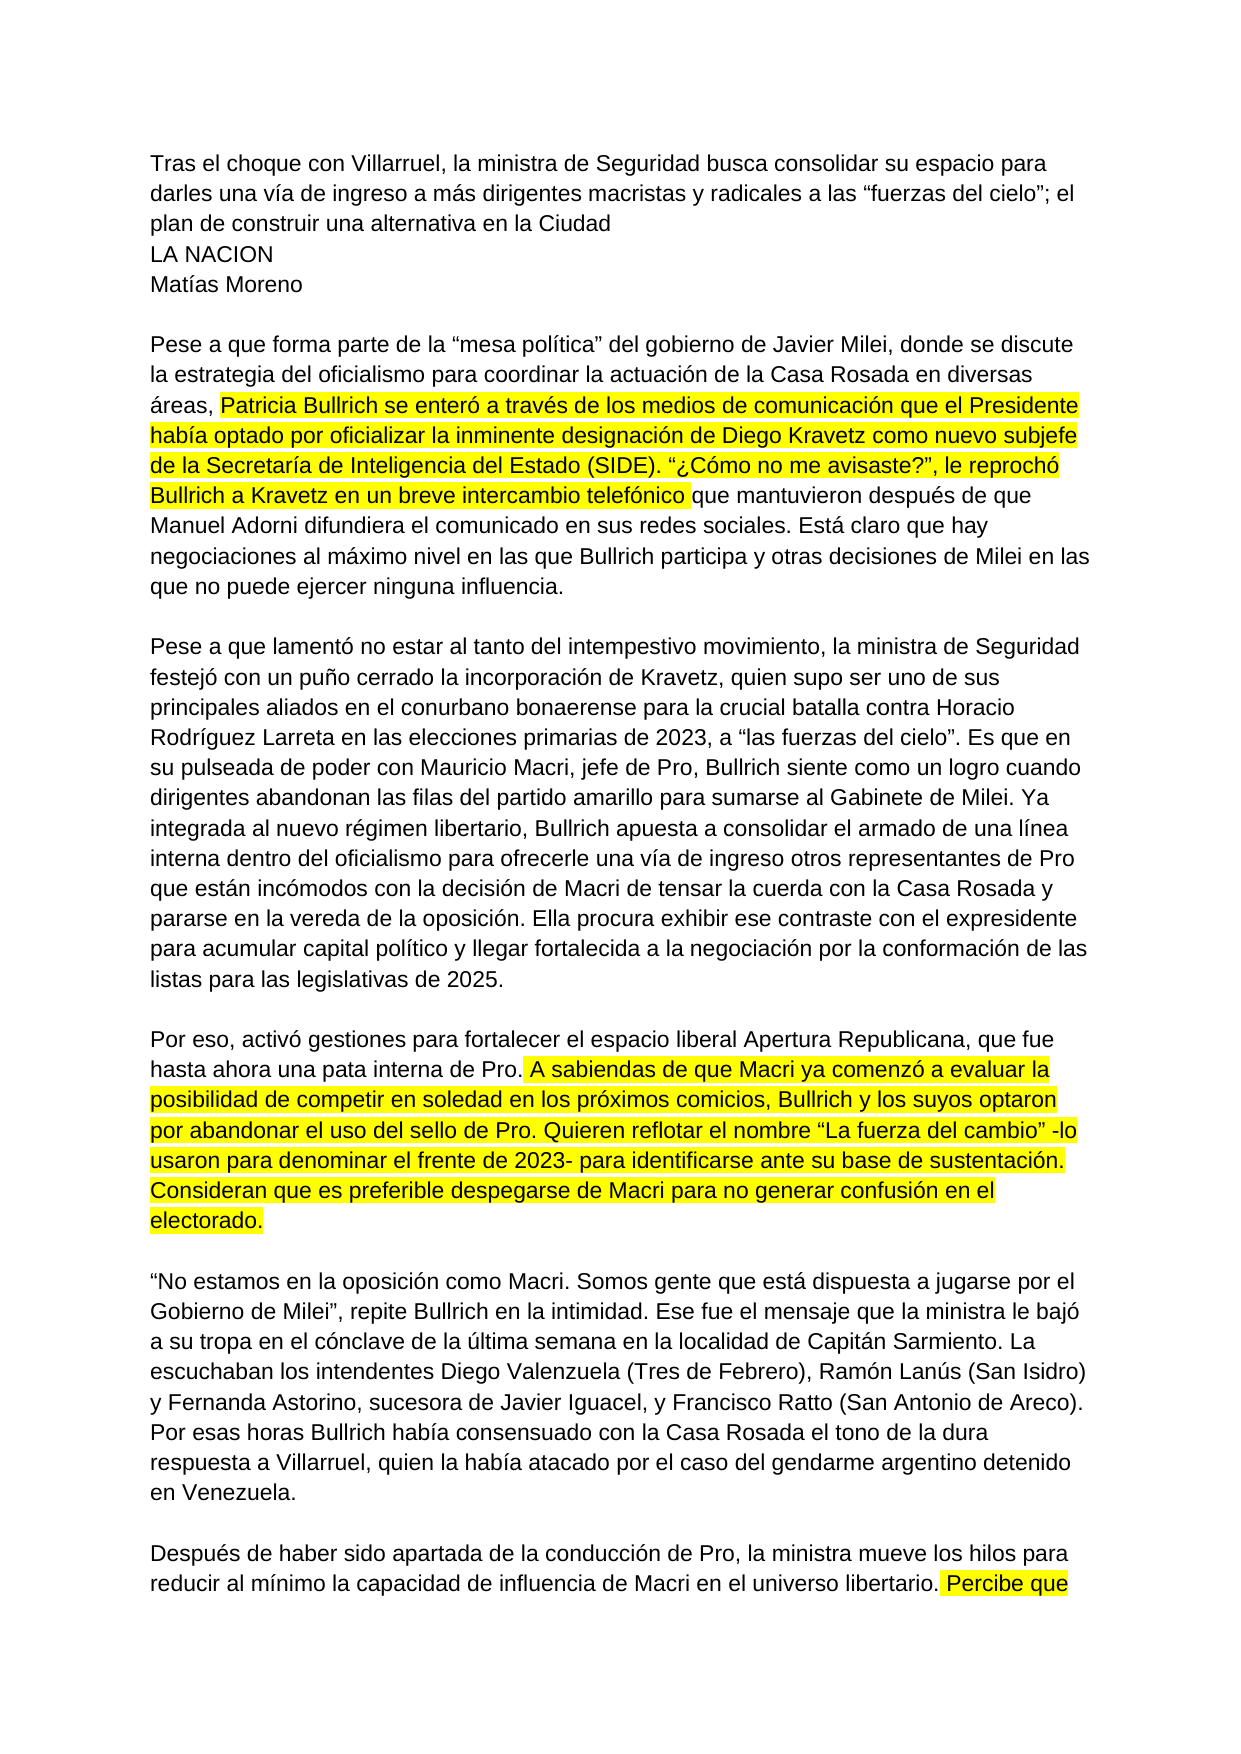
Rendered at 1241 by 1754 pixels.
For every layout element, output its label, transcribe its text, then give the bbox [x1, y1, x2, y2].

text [150, 1539, 1090, 1596]
text Pese a que forma parte de la “mesa política” del gobierno de Javier Milei, donde se discute la estrategia del oficialismo para coordinar la actuación de la Casa Rosada en diversas áreas, Patricia Bullrich se enteró a través de los medios de comunicación que el Presidente había optado por oficializar la inminente designación de Diego Kravetz como nuevo subjefe de la Secretaría de Inteligencia del Estado (SIDE). “¿Cómo no me avisaste?”, le reprochó Bullrich a Kravetz en un breve intercambio telefónico que mantuvieron después de que Manuel Adorni difundiera el comunicado en sus redes sociales. Está claro que hay negociaciones al máximo nivel en las que Bullrich participa y otras decisiones de Milei en las que no puede ejercer ninguna influencia. [150, 331, 1090, 599]
text Pese a que lamentó no estar al tanto del intempestivo movimiento, la ministra de Seguridad festejó con un puño cerrado la incorporación de Kravetz, quien supo ser uno de sus principales aliados en el conurbano bonaerense para la crucial batalla contra Horacio Rodríguez Larreta en las elecciones primarias de 2023, a “las fuerzas del cielo”. Es que en su pulseada de poder con Mauricio Macri, jefe de Pro, Bullrich siente como un logro cuando dirigentes abandonan las filas del partido amarillo para sumarse al Gabinete de Milei. Ya integrada al nuevo régimen libertario, Bullrich apuesta a consolidar el armado de una línea interna dentro del oficialismo para ofrecerle una vía de ingreso otros representantes de Pro que están incómodos con la decisión de Macri de tensar la cuerda con la Casa Rosada y pararse en la vereda de la oposición. Ella procura exhibir ese contraste con el expresidente para acumular capital político y llegar fortalecida a la negociación por la conformación de las listas para las legislativas de 2025. [150, 633, 1090, 992]
text Tras el choque con Villarruel, la ministra de Seguridad busca consolidar su espacio para darles una vía de ingreso a más dirigentes macristas y radicales a las “fuerzas del cielo”; el plan de construir una alternativa en la Ciudad [150, 150, 1090, 237]
text Por eso, activó gestiones para fortalecer el espacio liberal Apertura Republicana, que fue hasta ahora una pata interna de Pro. A sabiendas de que Macri ya comenzó a evaluar la posibilidad de competir en soledad en los próximos comicios, Bullrich y los suyos optaron por abandonar el uso del sello de Pro. Quieren reflotar el nombre “La fuerza del cambio” -lo usaron para denominar el frente de 2023- para identificarse ante su base de sustentación. Consideran que es preferible despegarse de Macri para no generar confusión en el electorado. [150, 1026, 1090, 1234]
text Matías Moreno [150, 271, 1090, 297]
text LA NACION [150, 241, 1090, 267]
text “No estamos en la oposición como Macri. Somos gente que está dispuesta a jugarse por el Gobierno de Milei”, repite Bullrich en la intimidad. Ese fue el mensaje que la ministra le bajó a su tropa en el cónclave de la última semana en la localidad de Capitán Sarmiento. La escuchaban los intendentes Diego Valenzuela (Tres de Febrero), Ramón Lanús (San Isidro) y Fernanda Astorino, sucesora de Javier Iguacel, y Francisco Ratto (San Antonio de Areco). Por esas horas Bullrich había consensuado con la Casa Rosada el tono de la dura respuesta a Villarruel, quien la había atacado por el caso del gendarme argentino detenido en Venezuela. [150, 1268, 1090, 1506]
